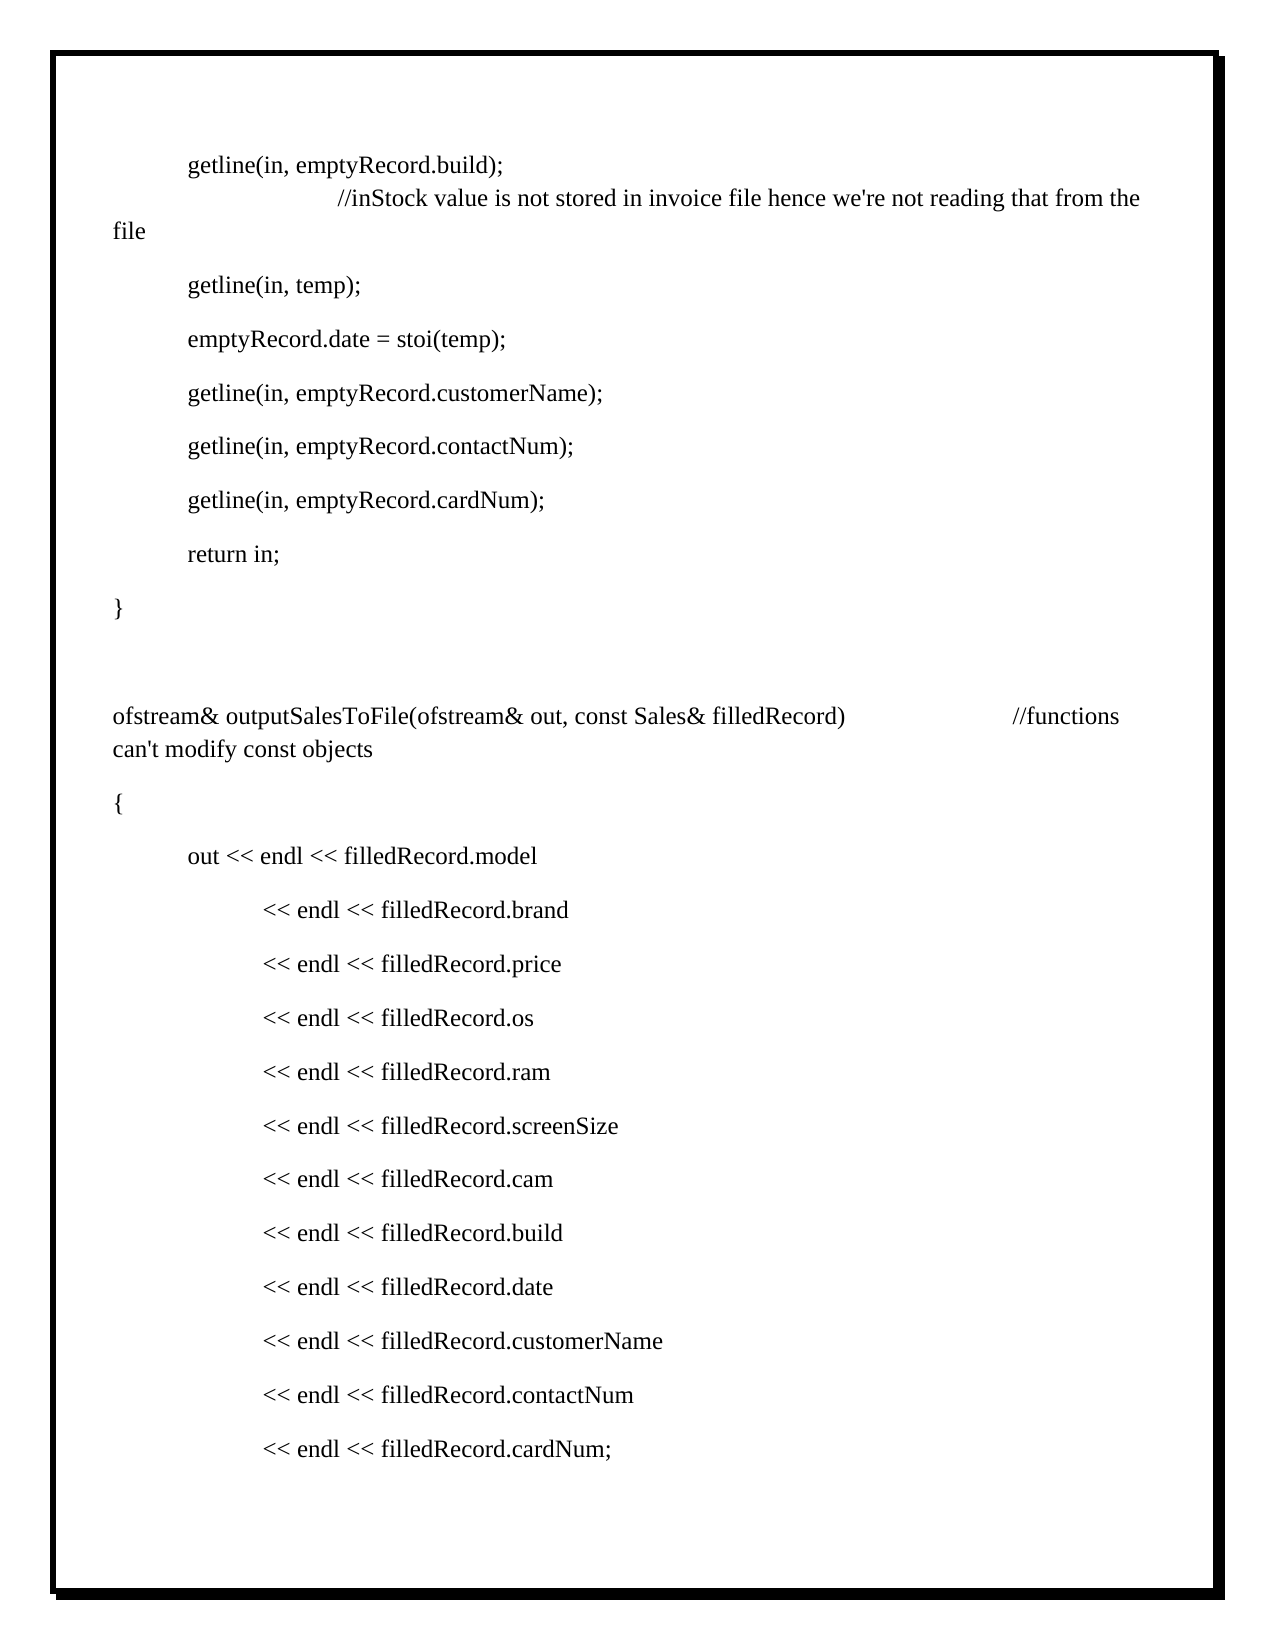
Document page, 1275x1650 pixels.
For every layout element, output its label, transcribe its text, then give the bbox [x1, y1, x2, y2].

text getline(in, temp); [112, 270, 1156, 299]
text << endl << filledRecord.build [112, 1218, 1156, 1247]
text out << endl << filledRecord.model [112, 841, 1156, 870]
text << endl << filledRecord.brand [112, 895, 1156, 924]
text << endl << filledRecord.os [112, 1003, 1156, 1032]
text << endl << filledRecord.cardNum; [112, 1434, 1156, 1463]
text ofstream& outputSalesToFile(ofstream& out, const Sales& filledRecord) //functions can't modify const objects [112, 701, 1156, 762]
text getline(in, emptyRecord.cardNum); [112, 485, 1156, 514]
text << endl << filledRecord.price [112, 949, 1156, 978]
text getline(in, emptyRecord.customerName); [112, 378, 1156, 406]
text << endl << filledRecord.date [112, 1272, 1156, 1301]
text << endl << filledRecord.screenSize [112, 1111, 1156, 1139]
text << endl << filledRecord.cam [112, 1164, 1156, 1193]
text << endl << filledRecord.ram [112, 1057, 1156, 1086]
text return in; [112, 539, 1156, 568]
text getline(in, emptyRecord.build); //inStock value is not stored in invoice file hence we're not reading that from the file [112, 150, 1156, 245]
text << endl << filledRecord.contactNum [112, 1380, 1156, 1409]
text emptyRecord.date = stoi(temp); [112, 324, 1156, 352]
text getline(in, emptyRecord.contactNum); [112, 431, 1156, 460]
text << endl << filledRecord.customerName [112, 1326, 1156, 1355]
text } [112, 593, 1156, 622]
text { [112, 788, 1156, 816]
